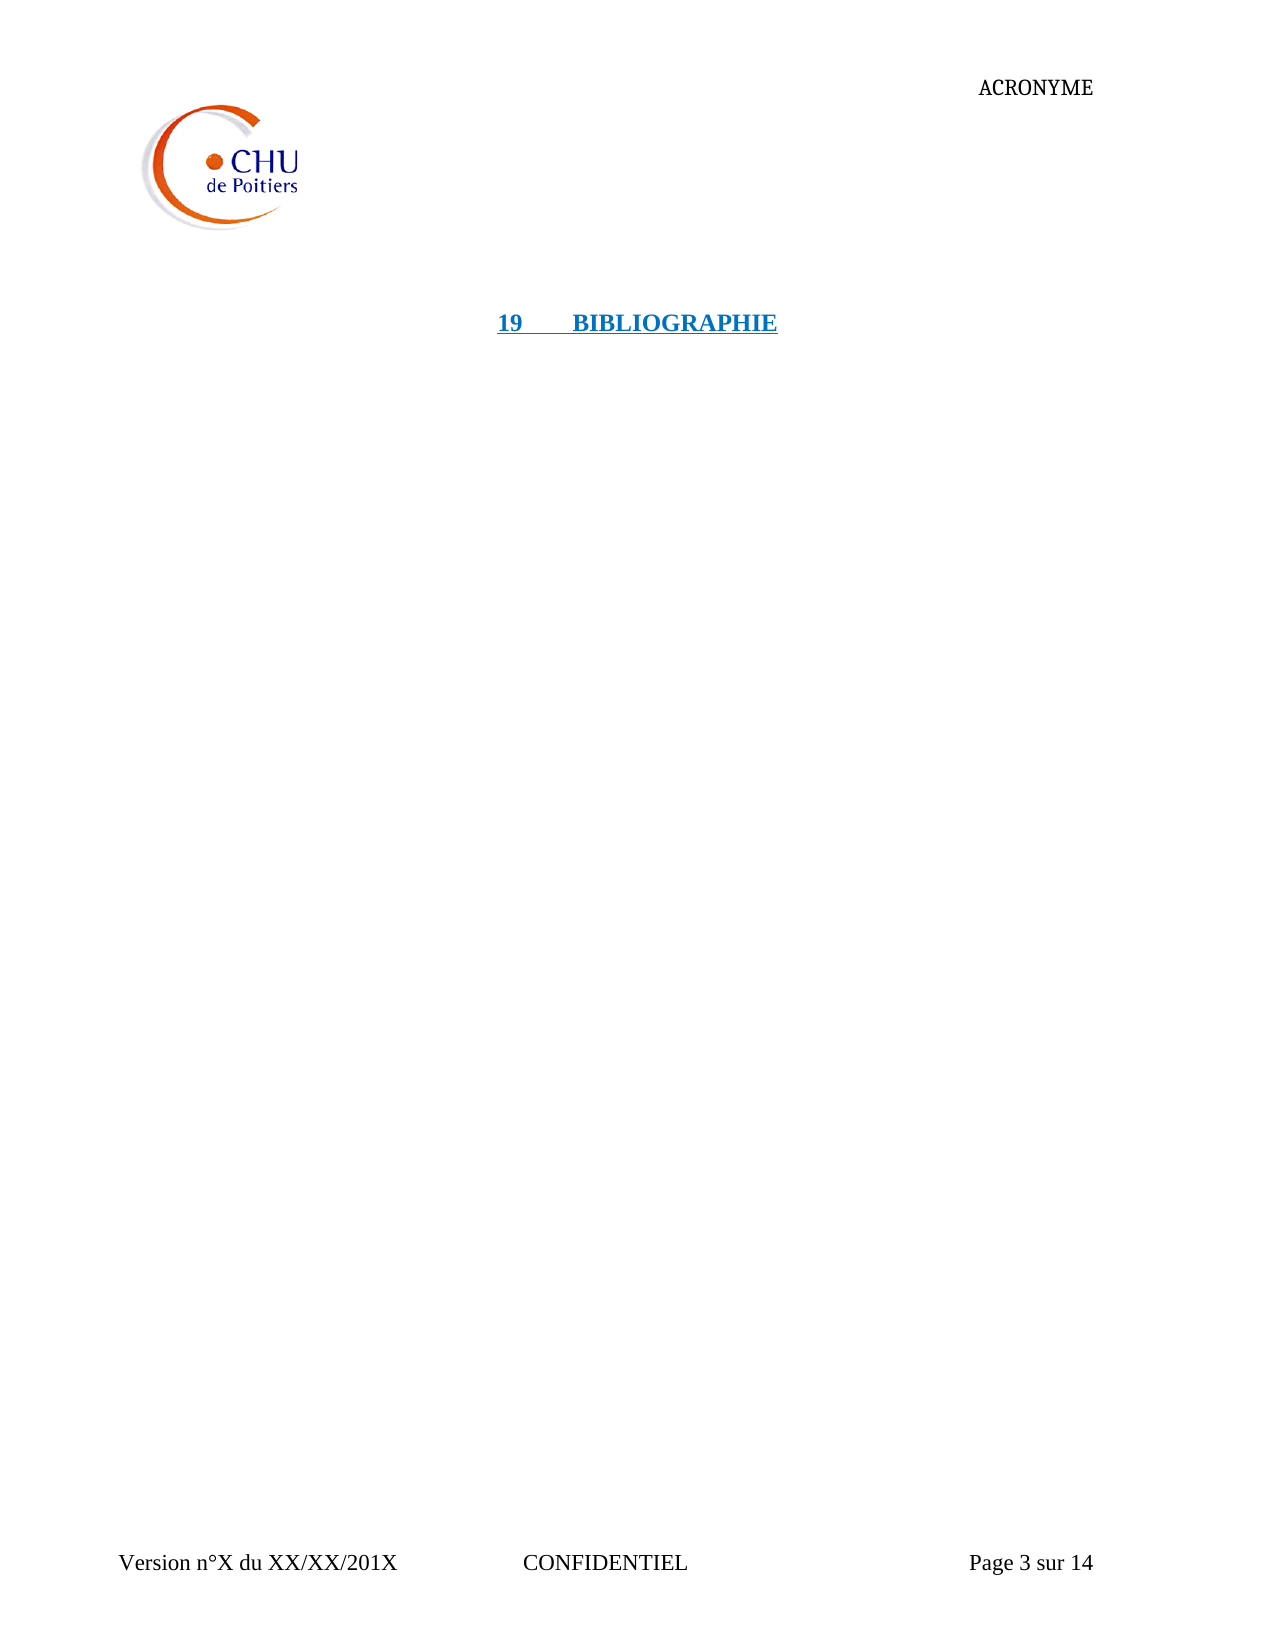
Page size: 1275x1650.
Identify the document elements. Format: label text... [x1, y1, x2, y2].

text 19 BIBLIOGRAPHIE [118, 308, 1157, 369]
picture [137, 101, 309, 233]
